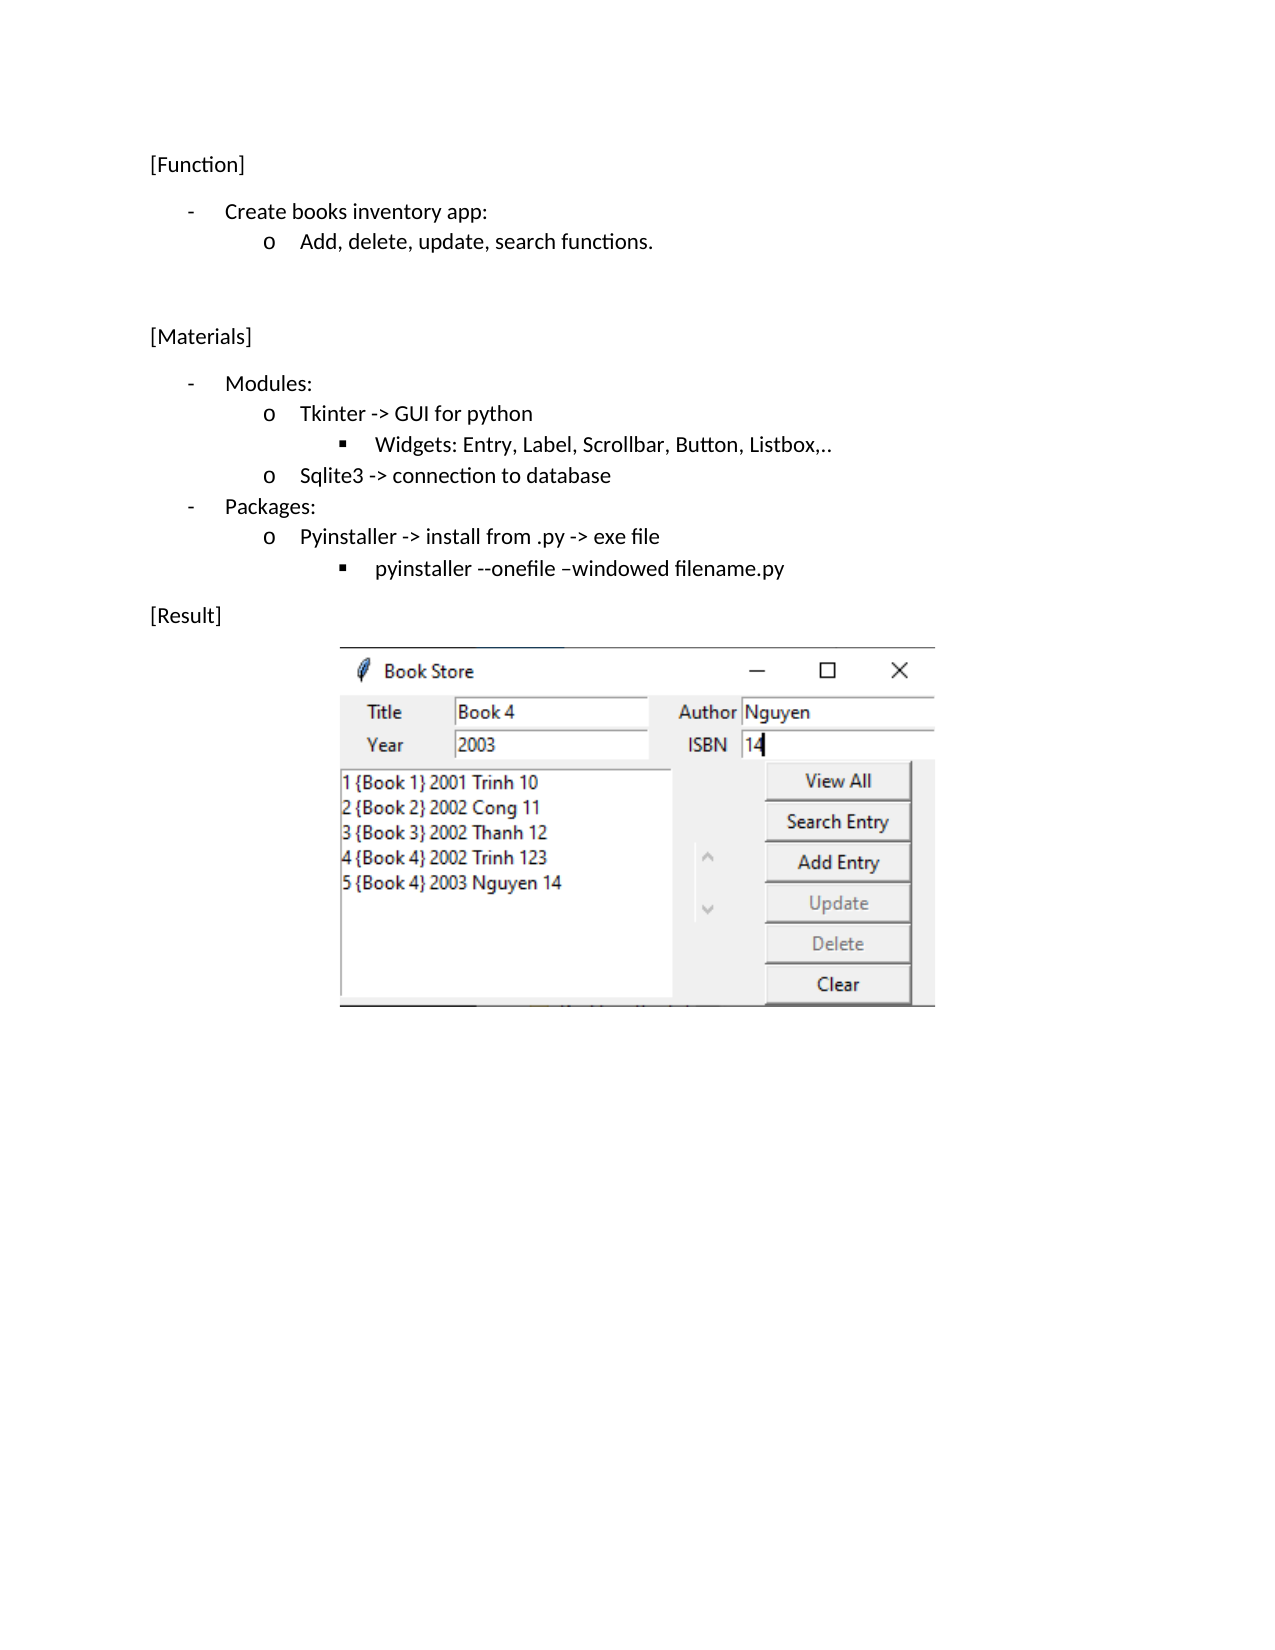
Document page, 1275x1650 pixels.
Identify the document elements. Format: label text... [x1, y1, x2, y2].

text [Result] [150, 601, 1125, 629]
picture [339, 647, 936, 1007]
list Add, delete, update, search functions. [262, 227, 1125, 256]
list Create books inventory app: [187, 197, 1125, 225]
text [Function] [150, 150, 1125, 178]
list pyinstaller --onefile –windowed filename.py [337, 554, 1125, 582]
list Widgets: Entry, Label, Scrollbar, Button, Listbox,.. [337, 431, 1125, 459]
list Modules: [187, 369, 1125, 397]
list Packages: [187, 492, 1125, 520]
text [Materials] [150, 322, 1125, 350]
list Tkinter -> GUI for python [262, 399, 1125, 428]
list Pyinstaller -> install from .py -> exe file [262, 522, 1125, 552]
list Sqlite3 -> connection to database [262, 461, 1125, 490]
